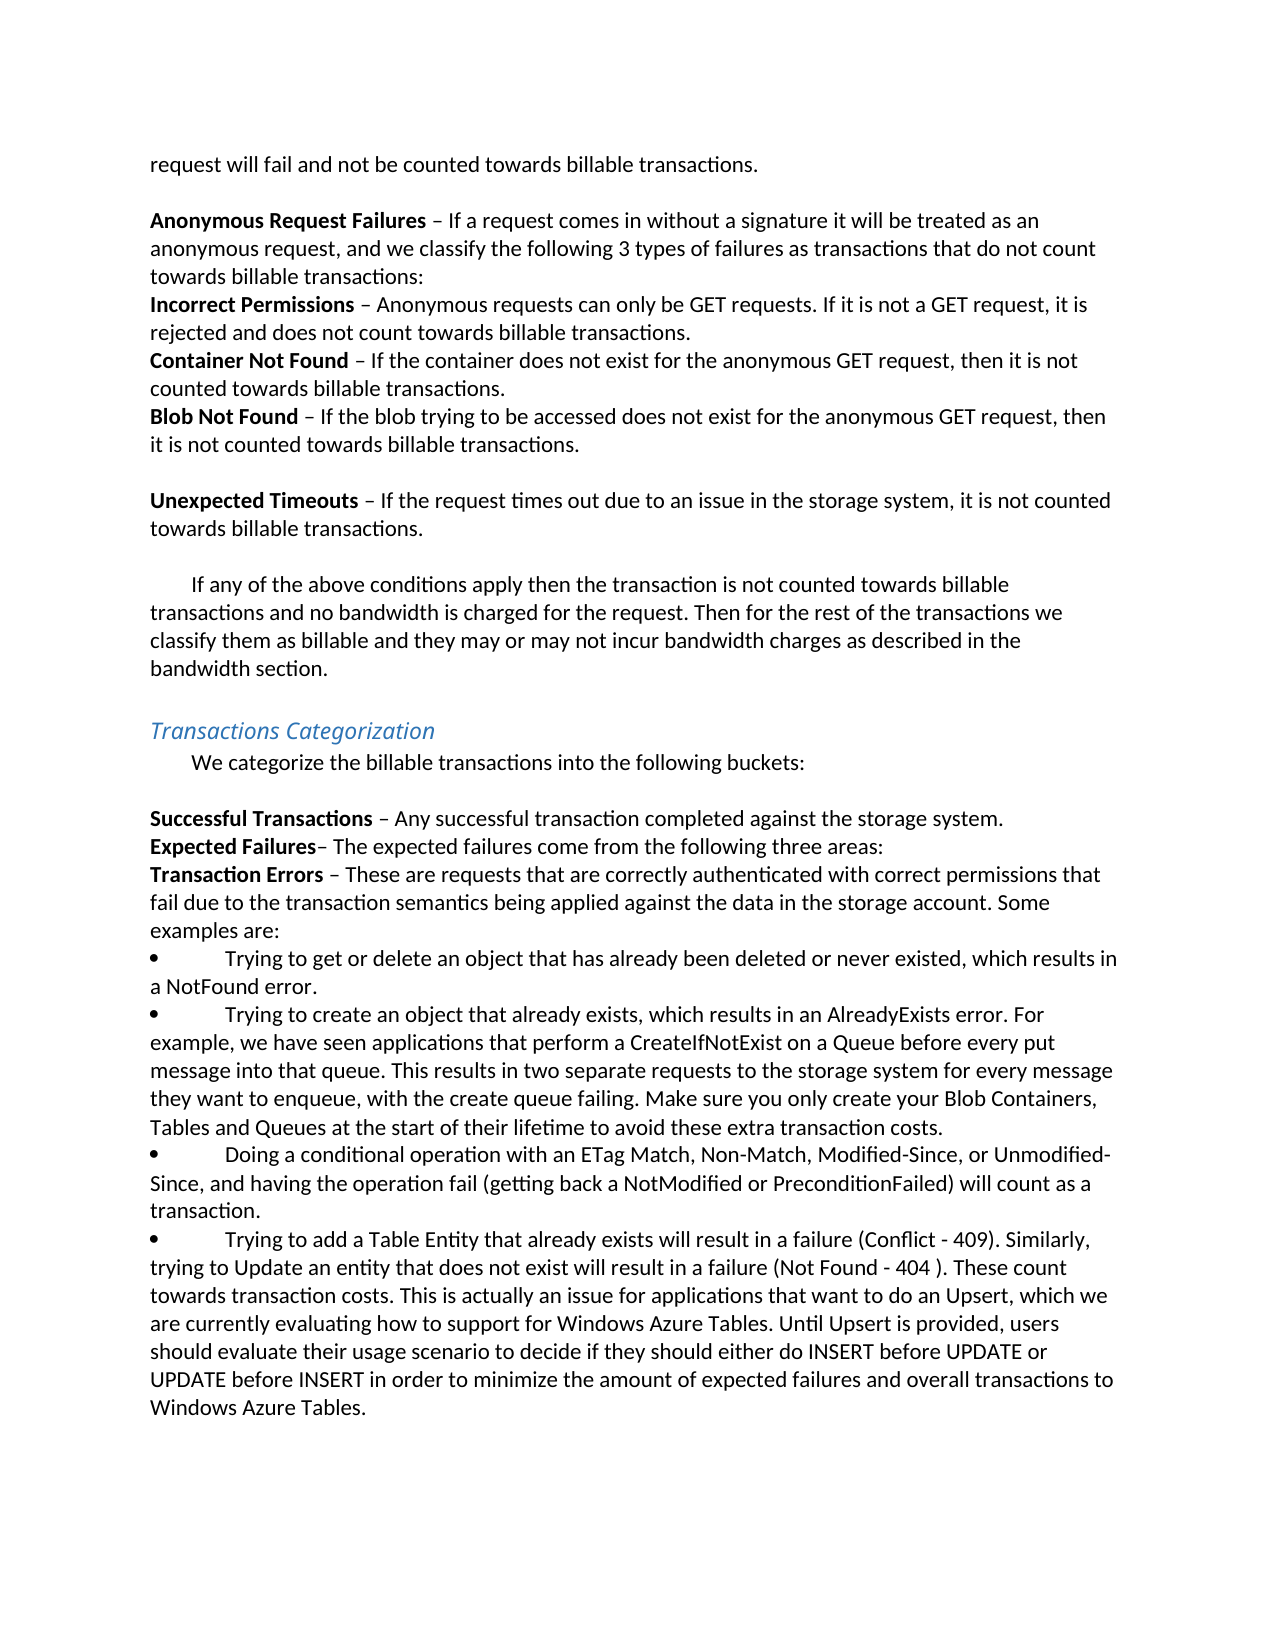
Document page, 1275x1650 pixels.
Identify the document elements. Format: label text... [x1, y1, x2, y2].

text Unexpected Timeouts – If the request times out due to an issue in the storage system, it is not counted towards billable transactions. [150, 486, 1125, 542]
text Expected Failures– The expected failures come from the following three areas: [150, 832, 1125, 860]
text Anonymous Request Failures – If a request comes in without a signature it will be treated as an anonymous request, and we classify the following 3 types of failures as transactions that do not count towards billable transactions: [150, 206, 1125, 290]
text Container Not Found – If the container does not exist for the anonymous GET request, then it is not counted towards billable transactions. [150, 346, 1125, 402]
text We categorize the billable transactions into the following buckets: [150, 748, 1125, 776]
list Trying to get or delete an object that has already been deleted or never existed, which results in a NotFound error. [150, 944, 1125, 1001]
list Trying to add a Table Entity that already exists will result in a failure (Conflict - 409). Similarly, trying to Update an entity that does not exist will result in a failure (Not Found - 404 ). These count towards transaction costs. This is actually an issue for applications that want to do an Upsert, which we are currently evaluating how to support for Windows Azure Tables. Until Upsert is provided, users should evaluate their usage scenario to decide if they should either do INSERT before UPDATE or UPDATE before INSERT in order to minimize the amount of expected failures and overall transactions to Windows Azure Tables. [150, 1225, 1125, 1421]
text If any of the above conditions apply then the transaction is not counted towards billable transactions and no bandwidth is charged for the request. Then for the rest of the transactions we classify them as billable and they may or may not incur bandwidth charges as described in the bandwidth section. [150, 570, 1125, 682]
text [150, 150, 1125, 206]
text Blob Not Found – If the blob trying to be accessed does not exist for the anonymous GET request, then it is not counted towards billable transactions. [150, 402, 1125, 486]
list Trying to create an object that already exists, which results in an AlreadyExists error. For example, we have seen applications that perform a CreateIfNotExist on a Queue before every put message into that queue. This results in two separate requests to the storage system for every message they want to enqueue, with the create queue failing. Make sure you only create your Blob Containers, Tables and Queues at the start of their lifetime to avoid these extra transaction costs. [150, 1001, 1125, 1141]
text Transaction Errors – These are requests that are correctly authenticated with correct permissions that fail due to the transaction semantics being applied against the data in the storage account. Some examples are: [150, 860, 1125, 944]
subtitle Transactions Categorization [150, 714, 1125, 746]
text Incorrect Permissions – Anonymous requests can only be GET requests. If it is not a GET request, it is rejected and does not count towards billable transactions. [150, 290, 1125, 346]
text Successful Transactions – Any successful transaction completed against the storage system. [150, 804, 1125, 832]
list Doing a conditional operation with an ETag Match, Non-Match, Modified-Since, or Unmodified-Since, and having the operation fail (getting back a NotModified or PreconditionFailed) will count as a transaction. [150, 1141, 1125, 1225]
